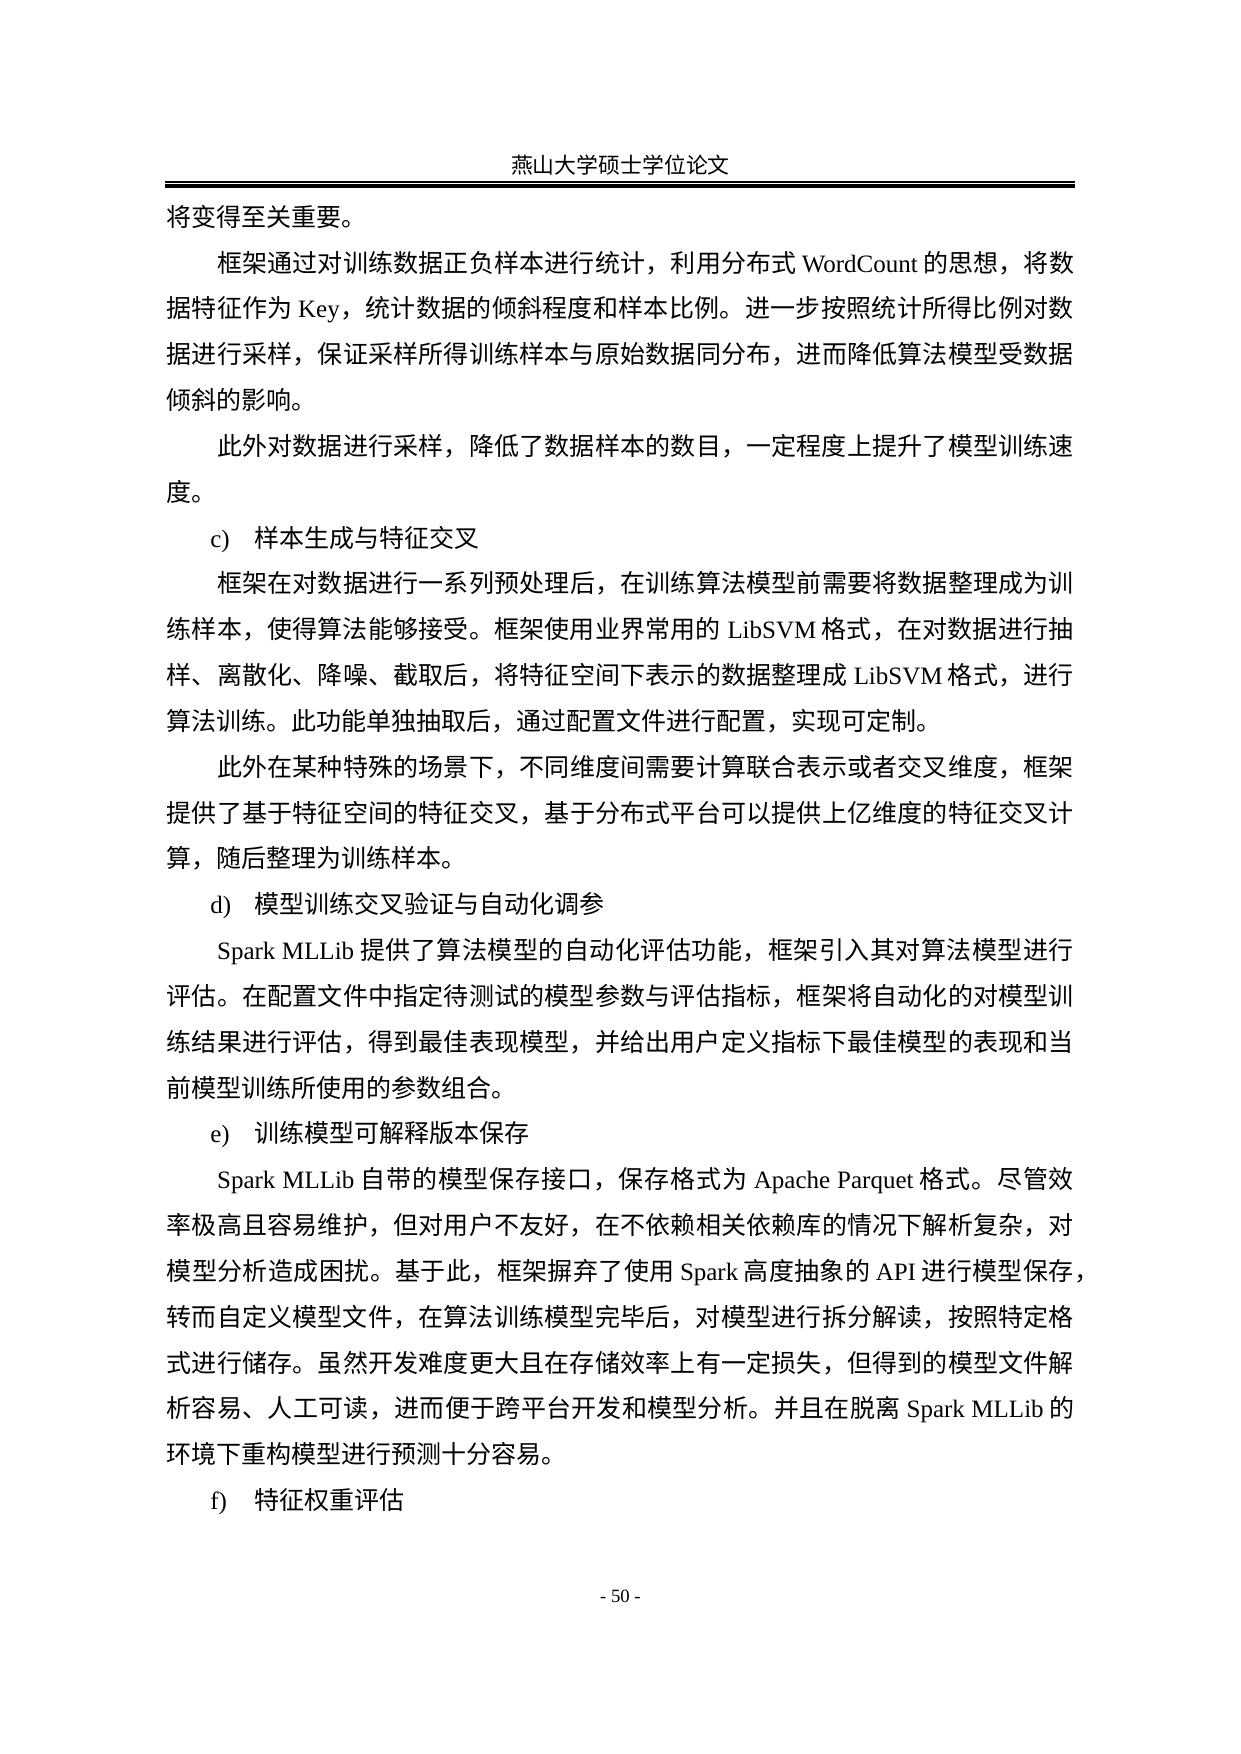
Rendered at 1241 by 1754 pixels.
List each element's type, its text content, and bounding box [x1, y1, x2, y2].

list 特征权重评估 [210, 1471, 1074, 1517]
text 此外对数据进行采样，降低了数据样本的数目，一定程度上提升了模型训练速度。 [166, 417, 1074, 508]
text 框架通过对训练数据正负样本进行统计，利用分布式WordCount的思想，将数据特征作为Key，统计数据的倾斜程度和样本比例。进一步按照统计所得比例对数据进行采样，保证采样所得训练样本与原始数据同分布，进而降低算法模型受数据倾斜的影响。 [166, 233, 1074, 417]
text Spark MLLib自带的模型保存接口，保存格式为Apache Parquet格式。尽管效率极高且容易维护，但对用户不友好，在不依赖相关依赖库的情况下解析复杂，对模型分析造成困扰。基于此，框架摒弃了使用Spark高度抽象的API进行模型保存，转而自定义模型文件，在算法训练模型完毕后，对模型进行拆分解读，按照特定格式进行储存。虽然开发难度更大且在存储效率上有一定损失，但得到的模型文件解析容易、人工可读，进而便于跨平台开发和模型分析。并且在脱离Spark MLLib的环境下重构模型进行预测十分容易。 [166, 1150, 1074, 1471]
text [166, 188, 1074, 233]
text 此外在某种特殊的场景下，不同维度间需要计算联合表示或者交叉维度，框架提供了基于特征空间的特征交叉，基于分布式平台可以提供上亿维度的特征交叉计算，随后整理为训练样本。 [166, 738, 1074, 875]
list 训练模型可解释版本保存 [210, 1104, 1074, 1150]
list 模型训练交叉验证与自动化调参 [210, 875, 1074, 921]
text 框架在对数据进行一系列预处理后，在训练算法模型前需要将数据整理成为训练样本，使得算法能够接受。框架使用业界常用的LibSVM格式，在对数据进行抽样、离散化、降噪、截取后，将特征空间下表示的数据整理成LibSVM格式，进行算法训练。此功能单独抽取后，通过配置文件进行配置，实现可定制。 [166, 554, 1074, 738]
text Spark MLLib提供了算法模型的自动化评估功能，框架引入其对算法模型进行评估。在配置文件中指定待测试的模型参数与评估指标，框架将自动化的对模型训练结果进行评估，得到最佳表现模型，并给出用户定义指标下最佳模型的表现和当前模型训练所使用的参数组合。 [166, 921, 1074, 1104]
list 样本生成与特征交叉 [210, 508, 1074, 554]
